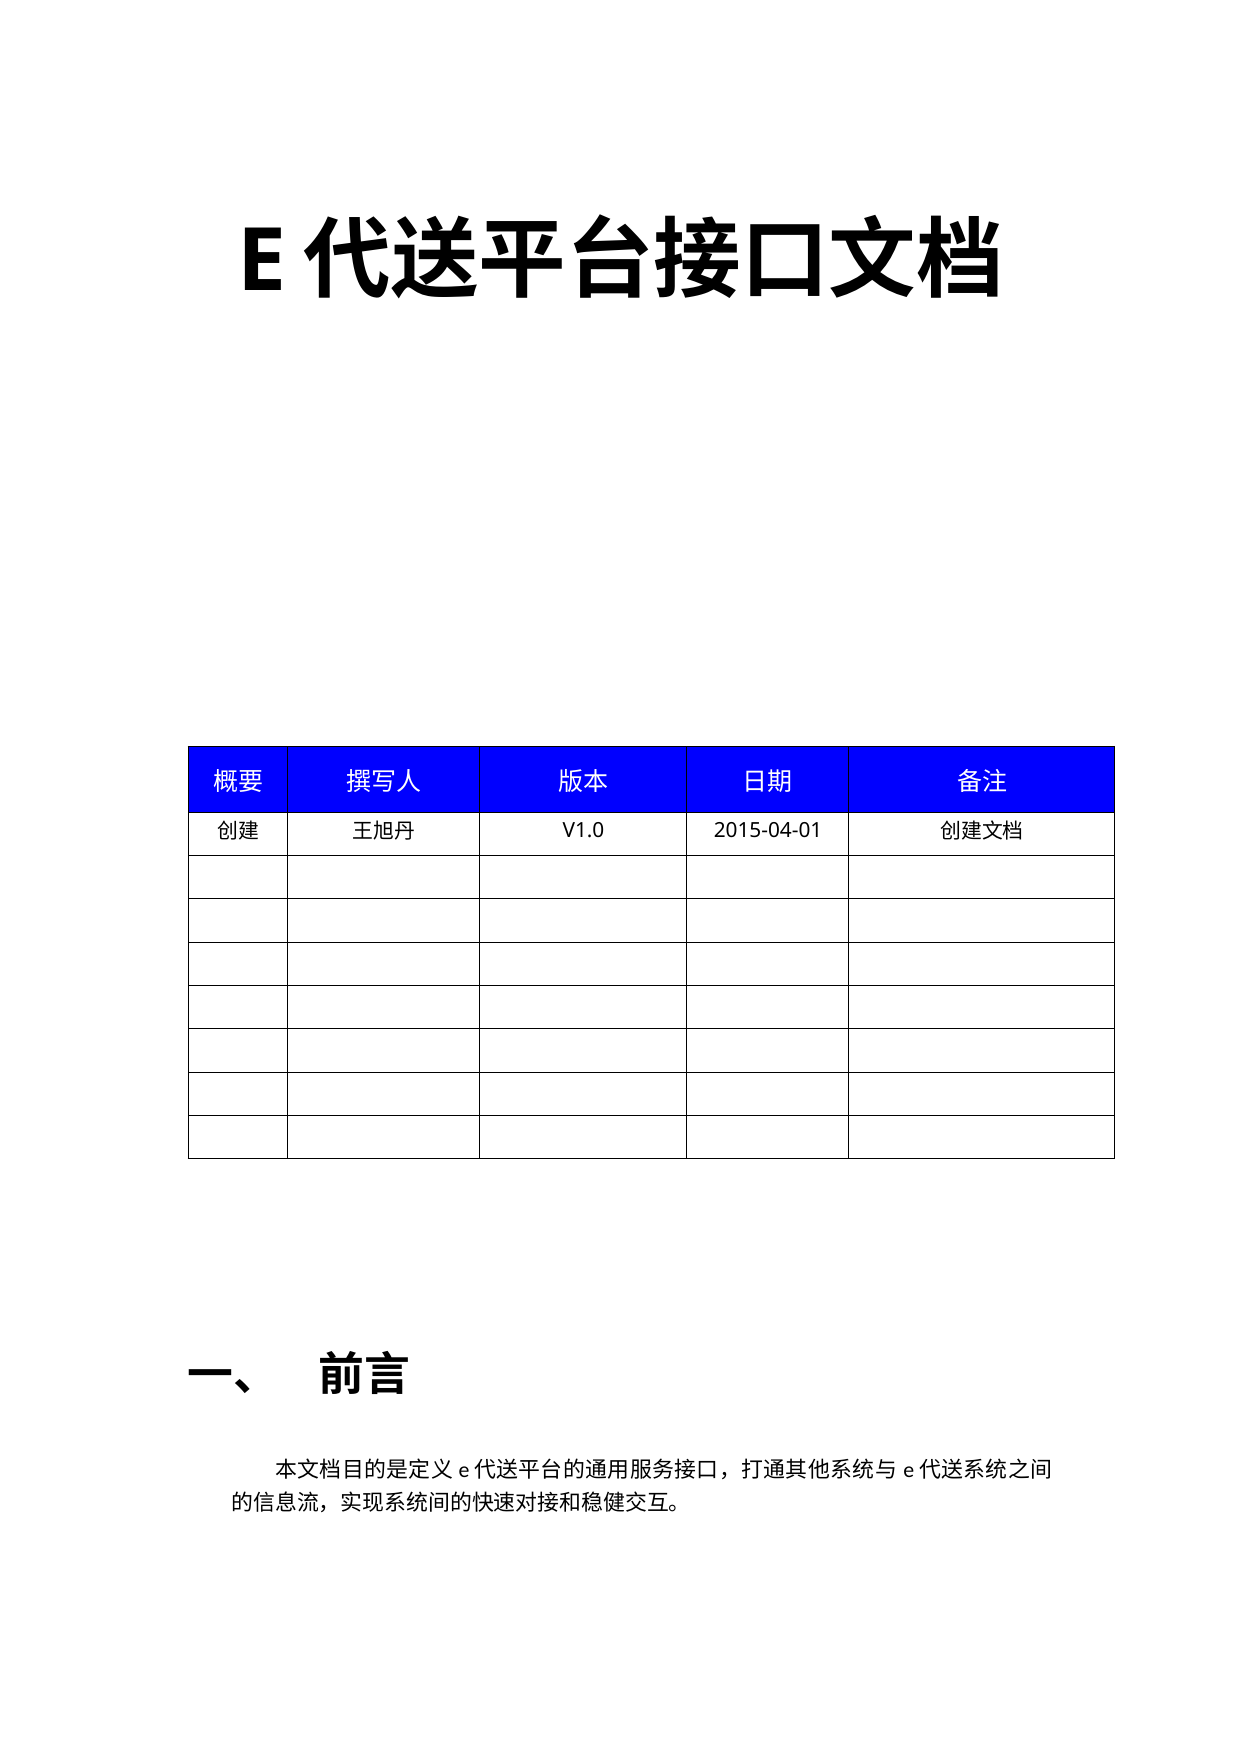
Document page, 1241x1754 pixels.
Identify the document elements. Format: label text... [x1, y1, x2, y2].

table_cell [849, 856, 1114, 898]
table_cell 王旭丹 [288, 813, 479, 855]
table_cell [189, 1116, 287, 1158]
table_cell [687, 1073, 848, 1115]
table_cell [189, 899, 287, 942]
list 本文档目的是定义e代送平台的通用服务接口，打通其他系统与e代送系统之间的信息流，实现系统间的快速对接和稳健交互。 [231, 1452, 1053, 1517]
table_cell [480, 1029, 686, 1072]
table_cell [288, 1116, 479, 1158]
table_cell 2015-04-01 [687, 813, 848, 855]
table_cell [189, 986, 287, 1028]
table_cell V1.0 [480, 813, 686, 855]
table_cell [849, 1029, 1114, 1072]
table_cell [480, 1116, 686, 1158]
table_cell [288, 856, 479, 898]
table_cell [189, 856, 287, 898]
table_cell [480, 986, 686, 1028]
table_header 版本 [480, 747, 686, 812]
table_cell [687, 1029, 848, 1072]
table_cell [288, 1029, 479, 1072]
table_cell [189, 1073, 287, 1115]
title E代送平台接口文档 [187, 187, 1053, 317]
table_cell [189, 1029, 287, 1072]
table_cell [849, 1073, 1114, 1115]
table_cell 创建 [189, 813, 287, 855]
table_cell [687, 943, 848, 985]
table_cell [480, 856, 686, 898]
table_cell [687, 1116, 848, 1158]
table_cell [849, 943, 1114, 985]
table_header 日期 [687, 747, 848, 812]
table_cell [687, 856, 848, 898]
table_cell [849, 1116, 1114, 1158]
table_cell [687, 986, 848, 1028]
table_cell [189, 943, 287, 985]
table_cell [849, 986, 1114, 1028]
table_header 概要 [189, 747, 287, 812]
table_cell [288, 899, 479, 942]
table_cell [288, 1073, 479, 1115]
table_header 撰写人 [288, 747, 479, 812]
table_cell [288, 943, 479, 985]
table_header 备注 [849, 747, 1114, 812]
table_cell [480, 943, 686, 985]
table_cell 创建文档 [849, 813, 1114, 855]
table_cell [480, 1073, 686, 1115]
table_cell [849, 899, 1114, 942]
table_cell [288, 986, 479, 1028]
list 前言 [187, 1322, 1053, 1419]
table_cell [687, 899, 848, 942]
table_cell [480, 899, 686, 942]
